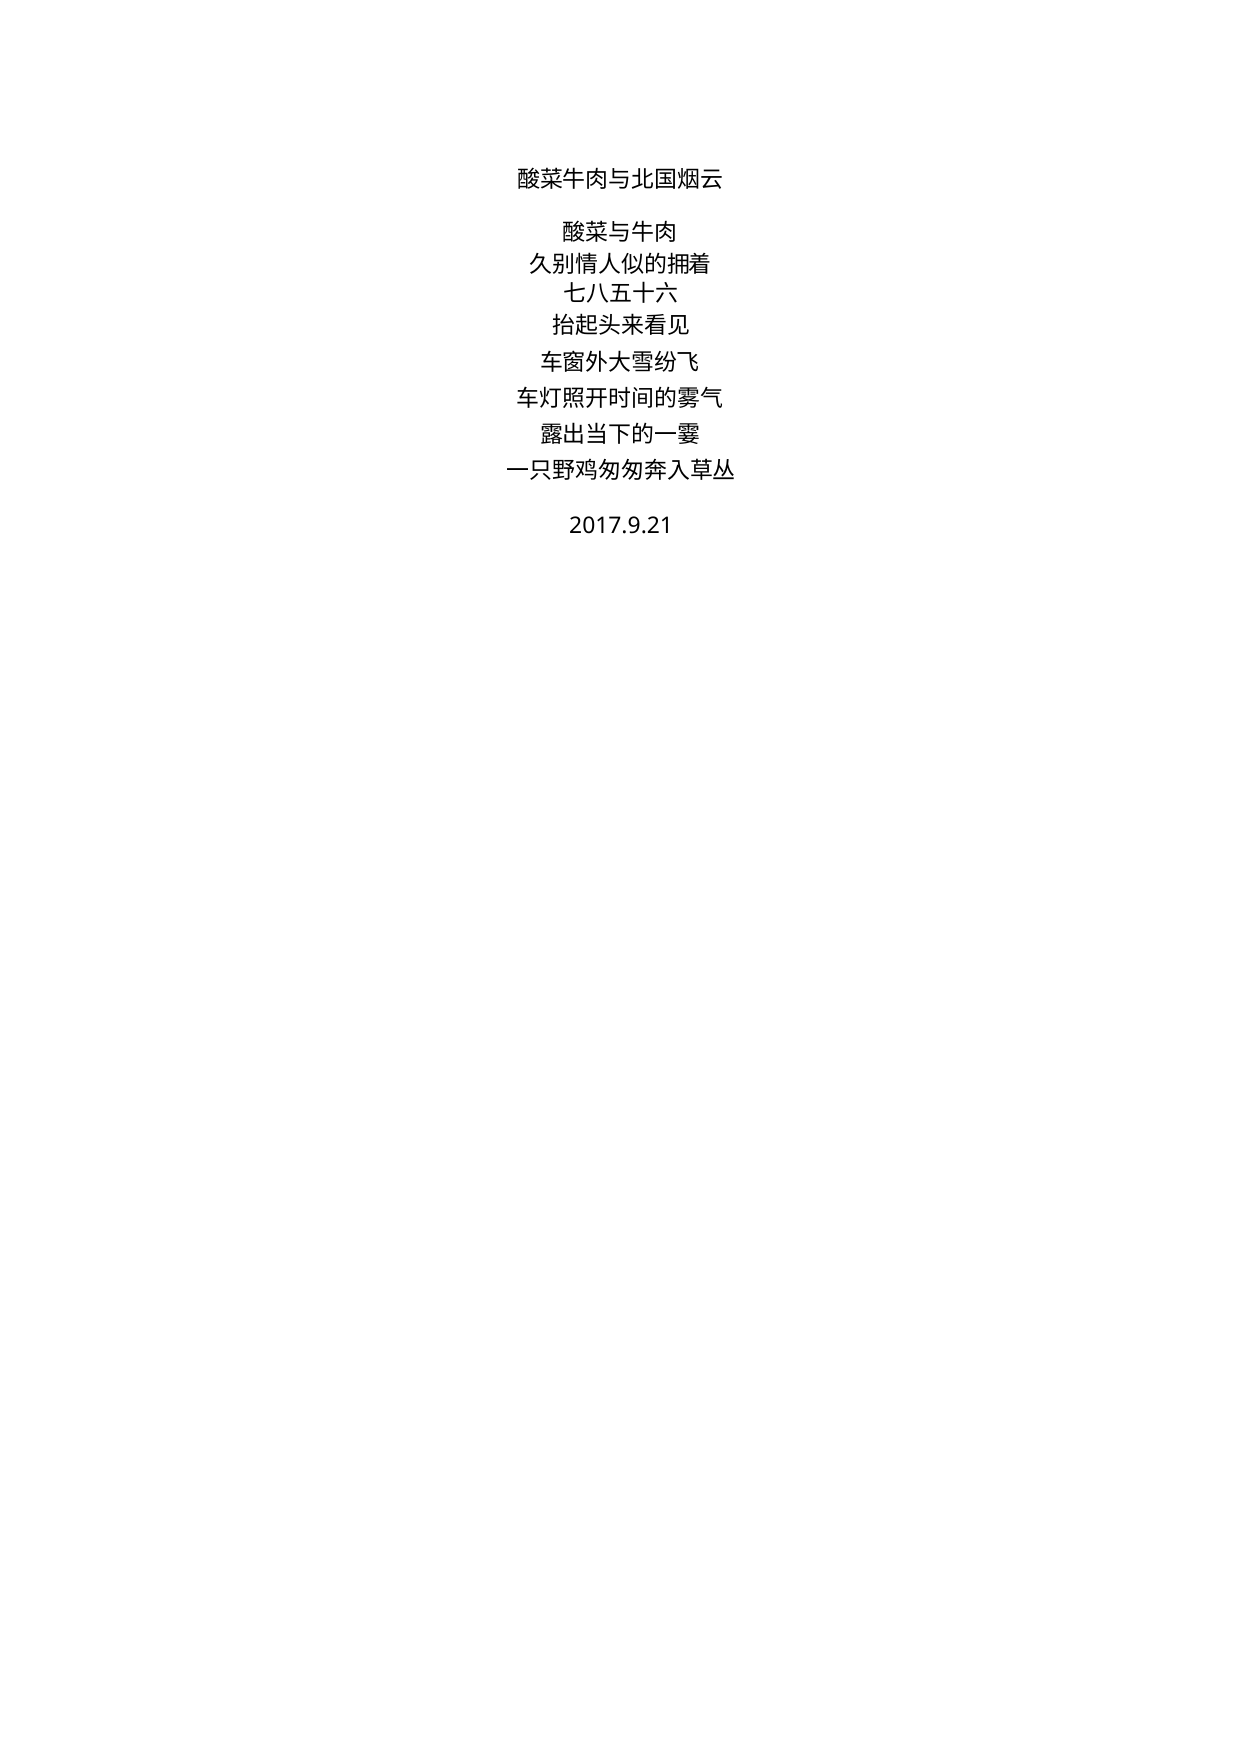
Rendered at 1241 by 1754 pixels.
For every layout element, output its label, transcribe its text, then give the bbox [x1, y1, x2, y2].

text 久别情人似的拥着七八五十六 [529, 249, 713, 308]
text 酸菜与牛肉 [471, 216, 769, 247]
text 酸菜牛肉与北国烟云 [471, 163, 769, 194]
text 车灯照开时间的雾气露出当下的一霎 [517, 382, 723, 449]
text 一只野鸡匆匆奔入草丛2017.9.21 [471, 454, 771, 541]
text 抬起头来看见 车窗外大雪纷飞 [539, 309, 700, 377]
